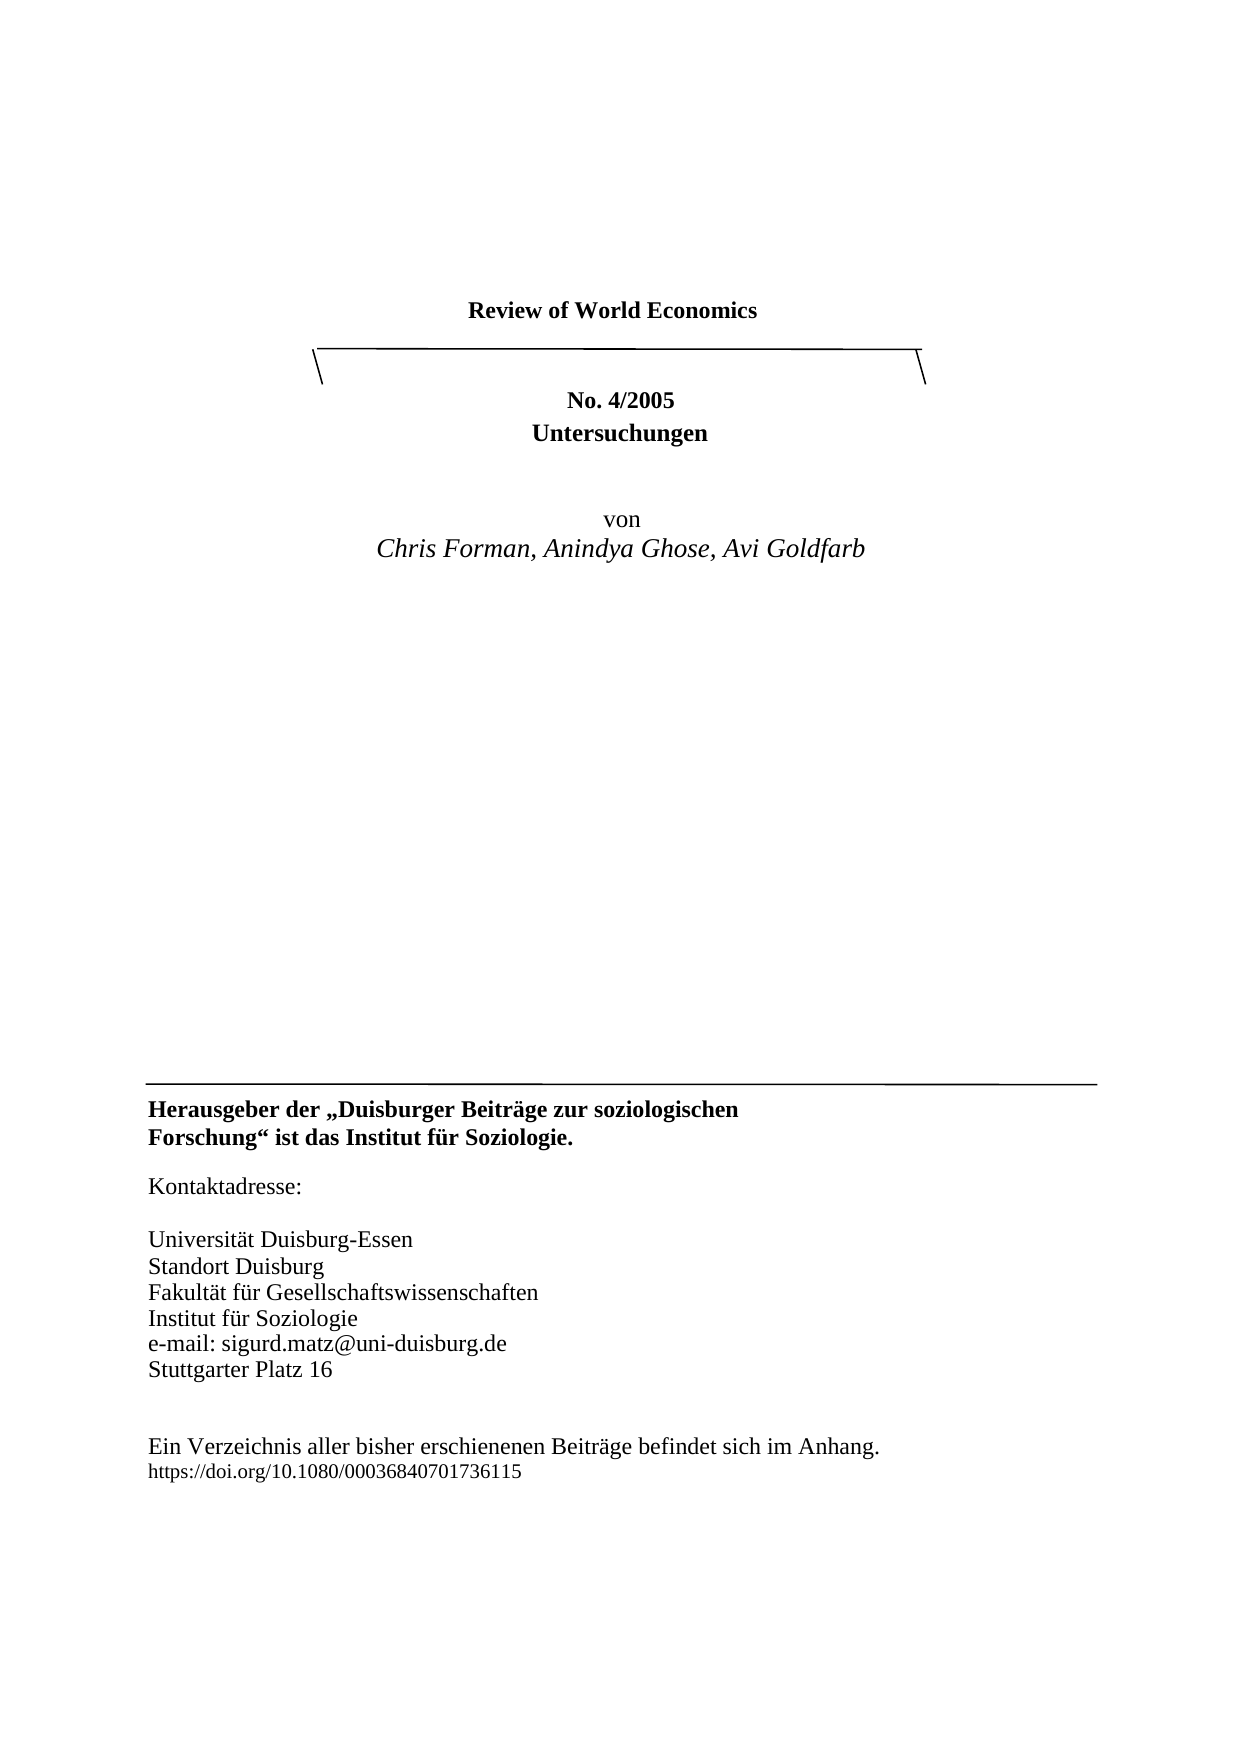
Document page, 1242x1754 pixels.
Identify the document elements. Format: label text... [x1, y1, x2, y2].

text Chris Forman, Anindya Ghose, Avi Goldfarb [148, 533, 1094, 564]
text Untersuchungen [148, 418, 1092, 446]
text Kontaktadresse: [148, 1172, 1092, 1199]
text Herausgeber der „Duisburger Beiträge zur soziologischen Forschung“ ist das Institut für Soziologie. [148, 1096, 837, 1150]
text Ein Verzeichnis aller bisher erschienenen Beiträge befindet sich im Anhang. [148, 1432, 1092, 1459]
text Stuttgarter Platz 16 [148, 1357, 443, 1383]
text Institut für Soziologie [148, 1306, 1092, 1332]
text No. 4/2005 [148, 386, 1094, 414]
text Universität Duisburg-Essen [148, 1225, 1092, 1253]
text e-mail: sigurd.matz@uni-duisburg.de [148, 1332, 1092, 1357]
text Fakultät für Gesellschaftswissenschaften [148, 1280, 1092, 1306]
text von [148, 504, 1096, 533]
text https://doi.org/10.1080/00036840701736115 [148, 1459, 1092, 1483]
text Review of World Economics [148, 297, 1077, 324]
text Standort Duisburg [148, 1253, 1092, 1280]
